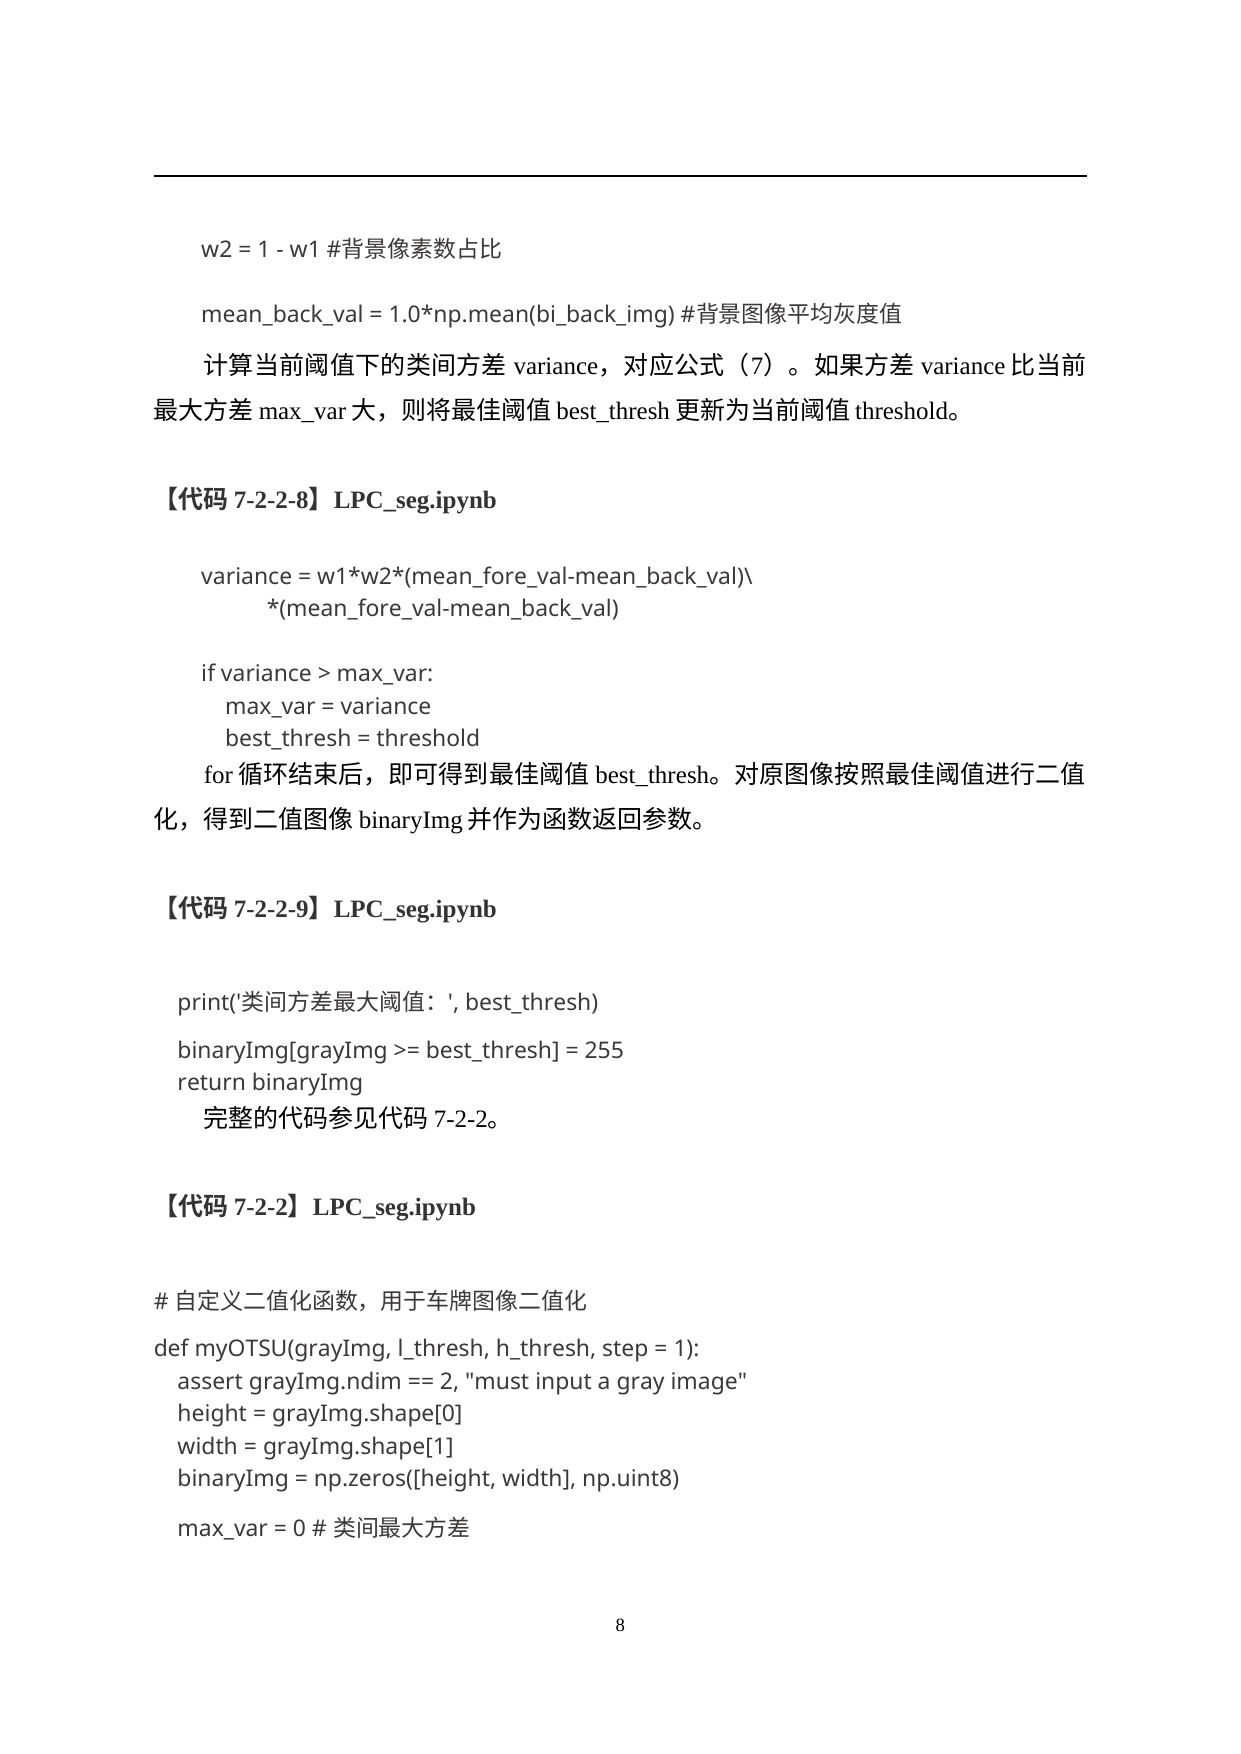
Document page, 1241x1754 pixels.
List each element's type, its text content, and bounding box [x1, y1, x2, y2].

text max_var = variance [153, 689, 1087, 722]
text 【代码7-2-2-9】LPC_seg.ipynb [153, 874, 1087, 939]
text best_thresh = threshold [153, 722, 1087, 754]
text binaryImg[grayImg >= best_thresh] = 255 [153, 1033, 1087, 1066]
text max_var = 0 # 类间最大方差 [153, 1494, 1087, 1559]
text mean_back_val = 1.0*np.mean(bi_back_img) #背景图像平均灰度值 [153, 280, 1087, 345]
text # 自定义二值化函数，用于车牌图像二值化 [153, 1267, 1087, 1332]
text width = grayImg.shape[1] [153, 1429, 1087, 1462]
text def myOTSU(grayImg, l_thresh, h_thresh, step = 1): [153, 1332, 1087, 1364]
text *(mean_fore_val-mean_back_val) [153, 592, 1087, 624]
text if variance > max_var: [153, 657, 1087, 689]
text binaryImg = np.zeros([height, width], np.uint8) [153, 1462, 1087, 1494]
text print('类间方差最大阈值：', best_thresh) [153, 968, 1087, 1033]
text 计算当前阈值下的类间方差variance，对应公式（7）。如果方差variance比当前最大方差max_var大，则将最佳阈值best_thresh更新为当前阈值threshold。 [153, 345, 1087, 427]
text return binaryImg [153, 1066, 1087, 1098]
text height = grayImg.shape[0] [153, 1397, 1087, 1429]
text 【代码7-2-2】LPC_seg.ipynb [153, 1172, 1087, 1237]
text assert grayImg.ndim == 2, "must input a gray image" [153, 1364, 1087, 1397]
text w2 = 1 - w1 #背景像素数占比 [153, 215, 1087, 280]
text variance = w1*w2*(mean_fore_val-mean_back_val)\ [153, 559, 1087, 592]
text for循环结束后，即可得到最佳阈值best_thresh。对原图像按照最佳阈值进行二值化，得到二值图像binaryImg并作为函数返回参数。 [153, 754, 1087, 836]
text 【代码7-2-2-8】LPC_seg.ipynb [153, 465, 1087, 530]
text 完整的代码参见代码7-2-2。 [153, 1098, 1087, 1134]
